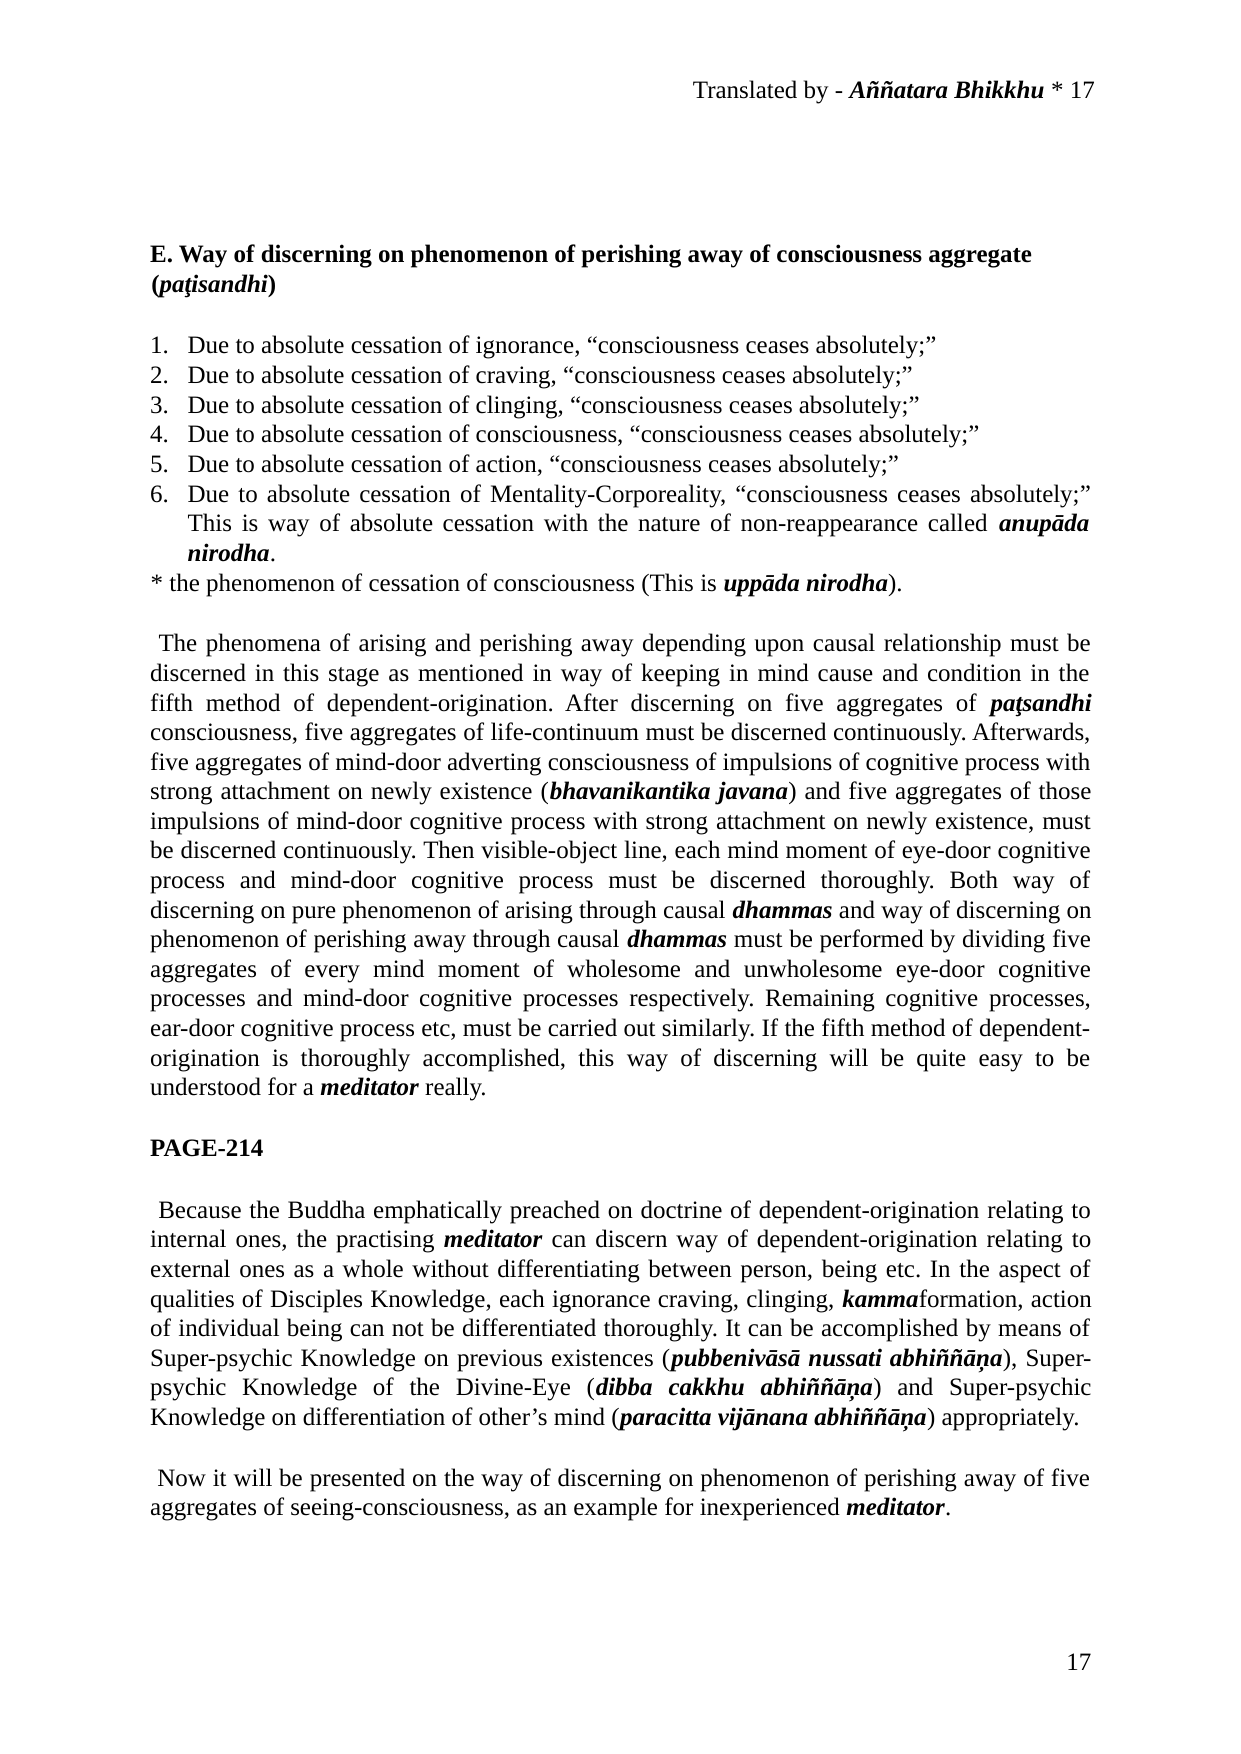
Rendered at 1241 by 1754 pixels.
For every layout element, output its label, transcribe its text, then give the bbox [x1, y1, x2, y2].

text * the phenomenon of cessation of consciousness (This is uppāda nirodha). [150, 568, 1092, 597]
text Because the Buddha emphatically preached on doctrine of dependent-origination relating to internal ones, the practising meditator can discern way of dependent-origination relating to external ones as a whole without differentiating between person, being etc. In the aspect of qualities of Disciples Knowledge, each ignorance craving, clinging, kammaformation, action of individual being can not be differentiated thoroughly. It can be accomplished by means of Super-psychic Knowledge on previous existences (pubbenivāsā nussati abhiññāņa), Super-psychic Knowledge of the Divine-Eye (dibba cakkhu abhiññāņa) and Super-psychic Knowledge on differentiation of other’s mind (paracitta vijānana abhiññāņa) appropriately. [150, 1195, 1092, 1431]
list Due to absolute cessation of consciousness, “consciousness ceases absolutely;” [150, 419, 1092, 448]
list Due to absolute cessation of Mentality-Corporeality, “consciousness ceases absolutely;” This is way of absolute cessation with the nature of non-reappearance called anupāda nirodha. [150, 479, 1092, 567]
text The phenomena of arising and perishing away depending upon causal relationship must be discerned in this stage as mentioned in way of keeping in mind cause and condition in the fifth method of dependent-origination. After discerning on five aggregates of paţsandhi consciousness, five aggregates of life-continuum must be discerned continuously. Afterwards, five aggregates of mind-door adverting consciousness of impulsions of cognitive process with strong attachment on newly existence (bhavanikantika javana) and five aggregates of those impulsions of mind-door cognitive process with strong attachment on newly existence, must be discerned continuously. Then visible-object line, each mind moment of eye-door cognitive process and mind-door cognitive process must be discerned thoroughly. Both way of discerning on pure phenomenon of arising through causal dhammas and way of discerning on phenomenon of perishing away through causal dhammas must be performed by dividing five aggregates of every mind moment of wholesome and unwholesome eye-door cognitive processes and mind-door cognitive processes respectively. Remaining cognitive processes, ear-door cognitive process etc, must be carried out similarly. If the fifth method of dependent-origination is thoroughly accomplished, this way of discerning will be quite easy to be understood for a meditator really. [150, 628, 1092, 1101]
subtitle E. Way of discerning on phenomenon of perishing away of consciousness aggregate (paţisandhi) [150, 239, 1092, 297]
list Due to absolute cessation of craving, “consciousness ceases absolutely;” [150, 360, 1092, 389]
text Now it will be presented on the way of discerning on phenomenon of perishing away of five aggregates of seeing-consciousness, as an example for inexperienced meditator. [150, 1463, 1092, 1521]
list Due to absolute cessation of action, “consciousness ceases absolutely;” [150, 449, 1092, 478]
list Due to absolute cessation of clinging, “consciousness ceases absolutely;” [150, 390, 1092, 419]
subtitle PAGE-214 [150, 1133, 1092, 1162]
list Due to absolute cessation of ignorance, “consciousness ceases absolutely;” [150, 331, 1092, 359]
